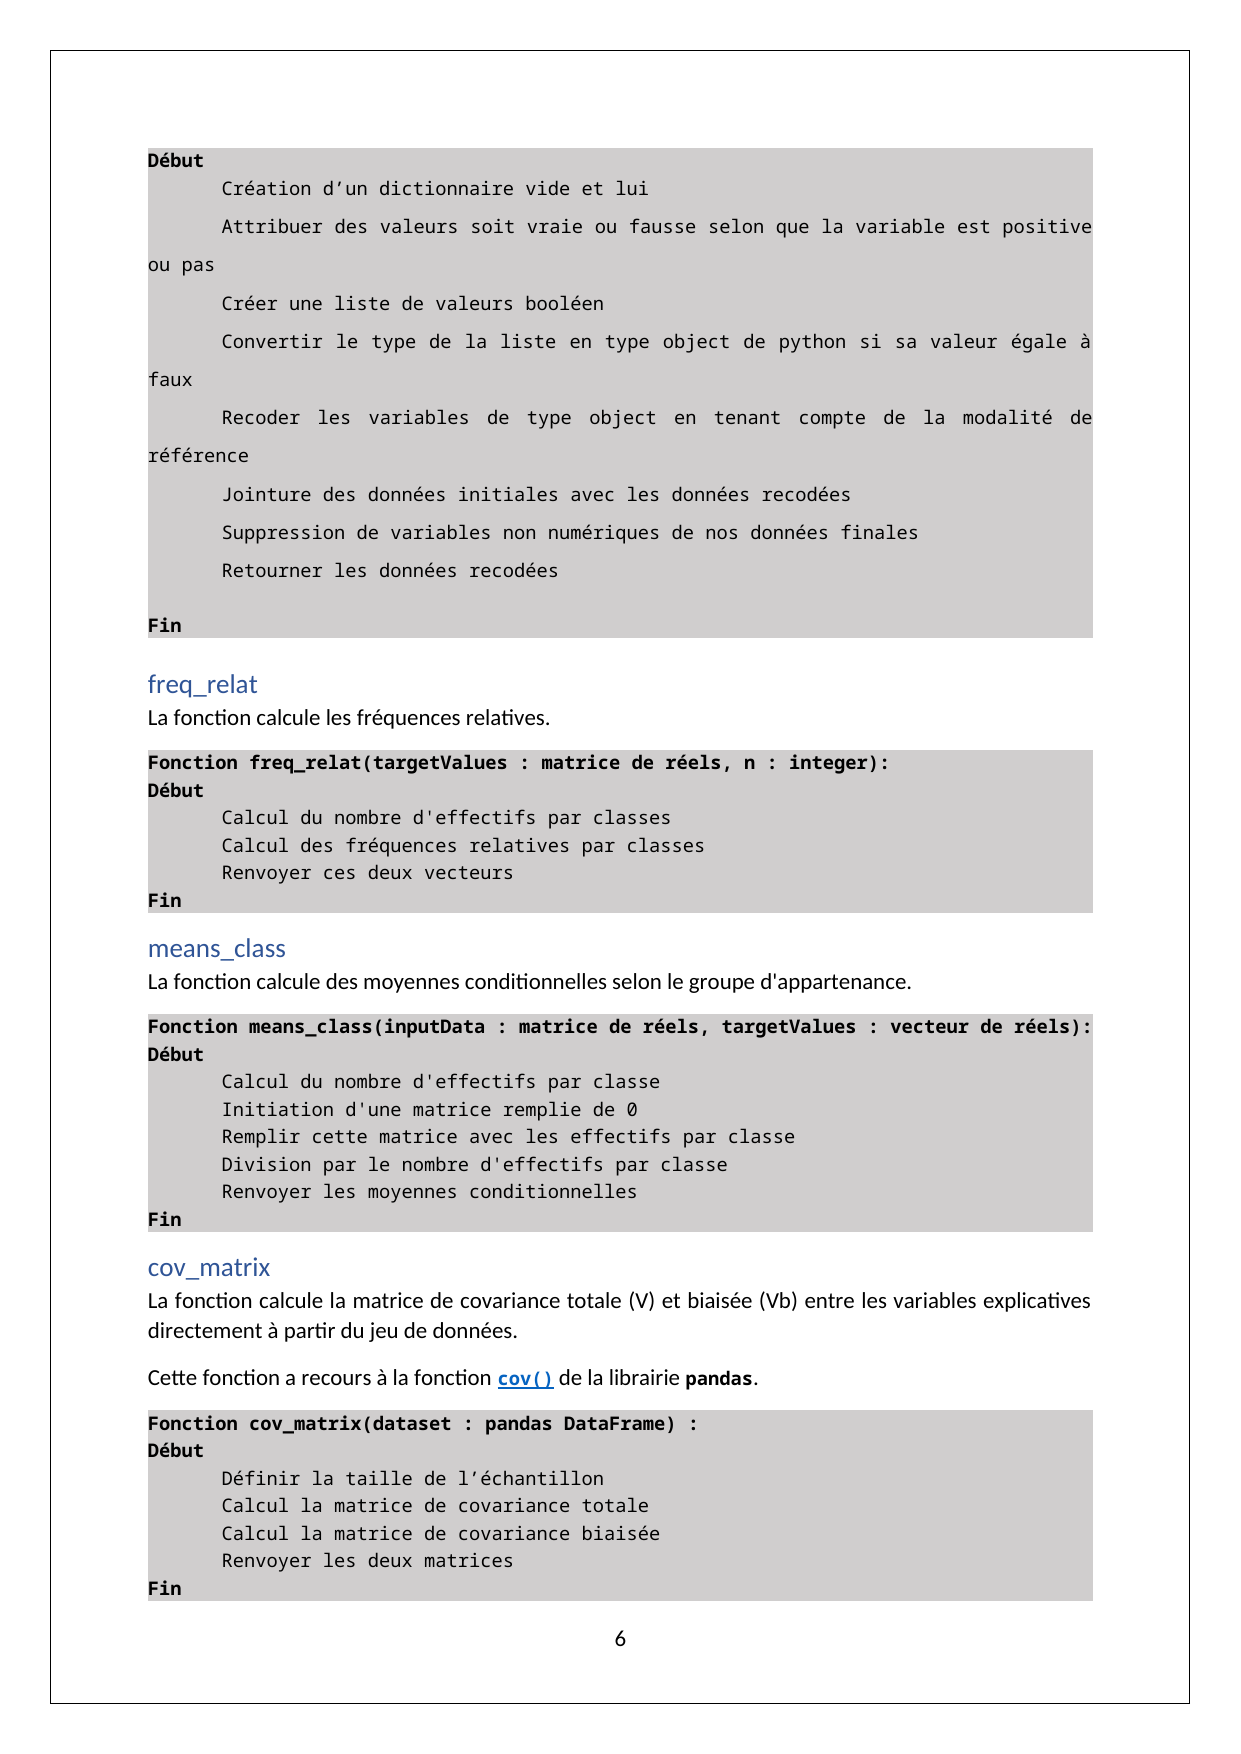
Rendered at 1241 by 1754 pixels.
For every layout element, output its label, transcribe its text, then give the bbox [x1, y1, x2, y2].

text Attribuer des valeurs soit vraie ou fausse selon que la variable est positive ou pas [148, 213, 1093, 277]
text Retourner les données recodées [148, 557, 1093, 583]
text Renvoyer ces deux vecteurs [148, 860, 1093, 885]
text Création d’un dictionnaire vide et lui [148, 175, 1093, 201]
text Calcul du nombre d'effectifs par classes [148, 805, 1093, 830]
text Cette fonction a recours à la fonction cov() de la librairie pandas. [148, 1363, 1093, 1391]
text Remplir cette matrice avec les effectifs par classe [148, 1124, 1093, 1149]
text Renvoyer les moyennes conditionnelles [148, 1179, 1093, 1204]
text Fin [148, 1575, 1093, 1601]
text Début [148, 1041, 1093, 1067]
text Calcul la matrice de covariance biaisée [148, 1520, 1093, 1546]
text Recoder les variables de type object en tenant compte de la modalité de référence [148, 404, 1093, 468]
text Fin [148, 887, 1093, 913]
text La fonction calcule des moyennes conditionnelles selon le groupe d'appartenance. [148, 967, 1093, 995]
text Division par le nombre d'effectifs par classe [148, 1151, 1093, 1177]
text Calcul du nombre d'effectifs par classe [148, 1069, 1093, 1094]
text Renvoyer les deux matrices [148, 1548, 1093, 1573]
text Calcul la matrice de covariance totale [148, 1493, 1093, 1518]
text Définir la taille de l’échantillon [148, 1465, 1093, 1491]
subtitle cov_matrix [148, 1251, 1093, 1283]
text La fonction calcule les fréquences relatives. [148, 703, 1093, 731]
text La fonction calcule la matrice de covariance totale (V) et biaisée (Vb) entre les variables explicatives directement à partir du jeu de données. [148, 1286, 1093, 1344]
subtitle freq_relat [148, 667, 1093, 700]
text Fonction cov_matrix(dataset : pandas DataFrame) : [148, 1410, 1093, 1436]
text Fonction means_class(inputData : matrice de réels, targetValues : vecteur de réels): [148, 1014, 1093, 1039]
subtitle means_class [148, 931, 1093, 964]
text Créer une liste de valeurs booléen [148, 290, 1093, 315]
text Début [148, 148, 1093, 173]
text Fonction freq_relat(targetValues : matrice de réels, n : integer): [148, 750, 1093, 775]
text Début [148, 1438, 1093, 1463]
text Suppression de variables non numériques de nos données finales [148, 519, 1093, 545]
text Jointure des données initiales avec les données recodées [148, 481, 1093, 506]
text Fin [148, 612, 1093, 638]
text Convertir le type de la liste en type object de python si sa valeur égale à faux [148, 328, 1093, 392]
text Début [148, 777, 1093, 803]
text Calcul des fréquences relatives par classes [148, 832, 1093, 858]
text Initiation d'une matrice remplie de 0 [148, 1096, 1093, 1122]
text Fin [148, 1206, 1093, 1232]
